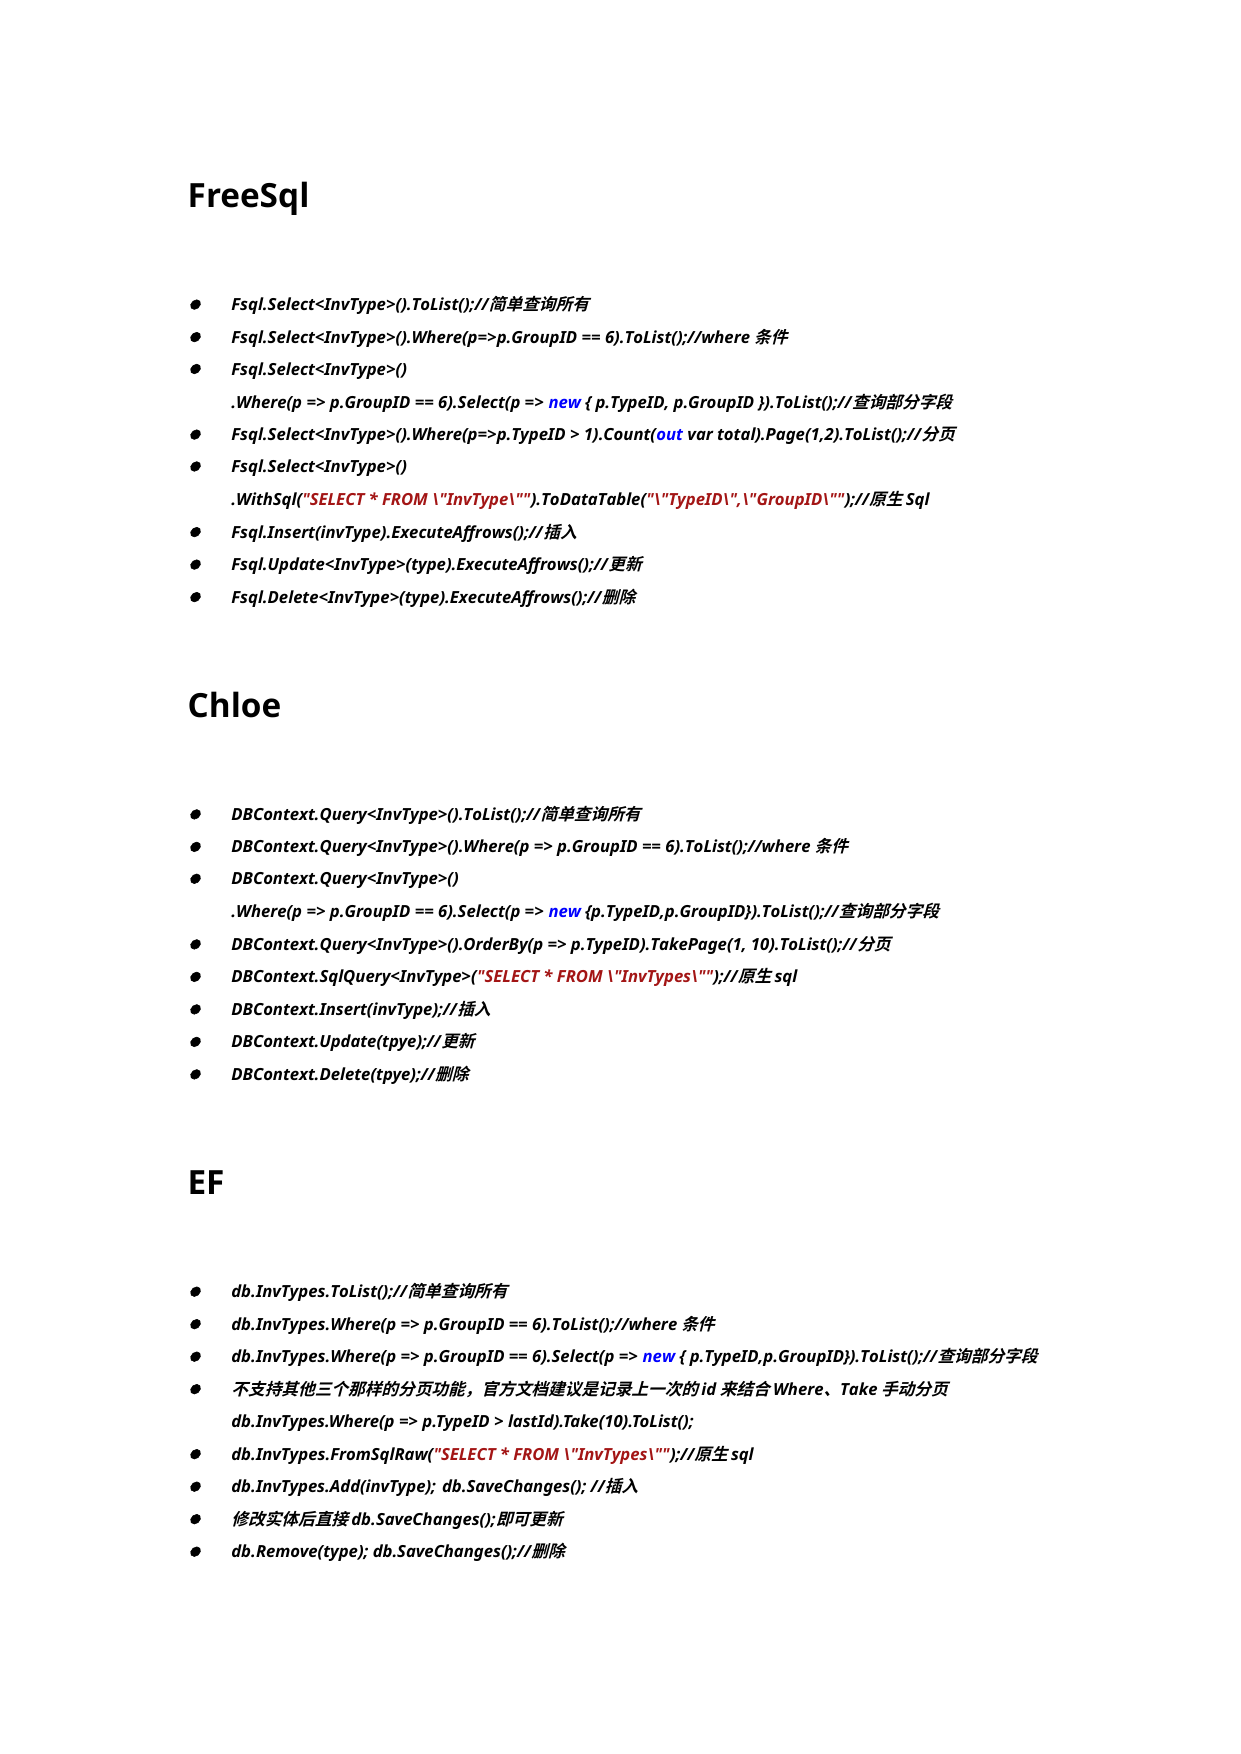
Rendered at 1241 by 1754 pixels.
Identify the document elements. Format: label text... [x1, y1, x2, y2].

subtitle EF [187, 1149, 1053, 1214]
list db.InvTypes.Where(p => p.GroupID == 6).ToList();//where条件 [187, 1307, 1053, 1339]
list DBContext.Query<InvType>().ToList();//简单查询所有 [187, 797, 1053, 829]
list db.InvTypes.ToList();//简单查询所有 [187, 1274, 1053, 1307]
list DBContext.Update(tpye);//更新 [187, 1024, 1053, 1057]
list Fsql.Update<InvType>(type).ExecuteAffrows();//更新 [187, 547, 1053, 580]
list DBContext.Query<InvType>().Where(p => p.GroupID == 6).ToList();//where条件 [187, 829, 1053, 862]
list DBContext.SqlQuery<InvType>("SELECT * FROM \"InvTypes\"");//原生sql [187, 959, 1053, 992]
list 修改实体后直接db.SaveChanges();即可更新 [187, 1502, 1053, 1534]
list db.InvTypes.Add(invType); db.SaveChanges(); //插入 [187, 1469, 1053, 1502]
list db.InvTypes.Where(p => p.TypeID > lastId).Take(10).ToList(); [231, 1404, 1053, 1437]
list Fsql.Select<InvType>() [187, 450, 1053, 482]
list Fsql.Select<InvType>().Where(p=>p.TypeID > 1).Count(out var total).Page(1,2).ToList();//分页 [187, 417, 1053, 450]
list Fsql.Select<InvType>() [187, 352, 1053, 385]
list db.InvTypes.Where(p => p.GroupID == 6).Select(p => new { p.TypeID,p.GroupID}).ToList();//查询部分字段 [187, 1339, 1053, 1372]
list Fsql.Delete<InvType>(type).ExecuteAffrows();//删除 [187, 580, 1053, 612]
list DBContext.Query<InvType>() [187, 862, 1053, 894]
subtitle FreeSql [187, 162, 1053, 227]
list db.Remove(type); db.SaveChanges();//删除 [187, 1534, 1053, 1567]
list DBContext.Insert(invType);//插入 [187, 992, 1053, 1024]
subtitle Chloe [187, 672, 1053, 737]
list DBContext.Query<InvType>().OrderBy(p => p.TypeID).TakePage(1, 10).ToList();//分页 [187, 927, 1053, 959]
list DBContext.Delete(tpye);//删除 [187, 1057, 1053, 1089]
list 不支持其他三个那样的分页功能，官方文档建议是记录上一次的id来结合Where、Take手动分页 [187, 1372, 1053, 1404]
list Fsql.Select<InvType>().Where(p=>p.GroupID == 6).ToList();//where条件 [187, 320, 1053, 352]
list Fsql.Select<InvType>().ToList();//简单查询所有 [187, 287, 1053, 320]
list db.InvTypes.FromSqlRaw("SELECT * FROM \"InvTypes\"");//原生sql [187, 1437, 1053, 1469]
list Fsql.Insert(invType).ExecuteAffrows();//插入 [187, 515, 1053, 547]
list .Where(p => p.GroupID == 6).Select(p => new {p.TypeID,p.GroupID}).ToList();//查询部分字段 [231, 894, 1053, 927]
list .Where(p => p.GroupID == 6).Select(p => new { p.TypeID, p.GroupID }).ToList();//查询部分字段 [231, 385, 1053, 417]
list .WithSql("SELECT * FROM \"InvType\"").ToDataTable("\"TypeID\",\"GroupID\"");//原生Sql [231, 482, 1053, 515]
